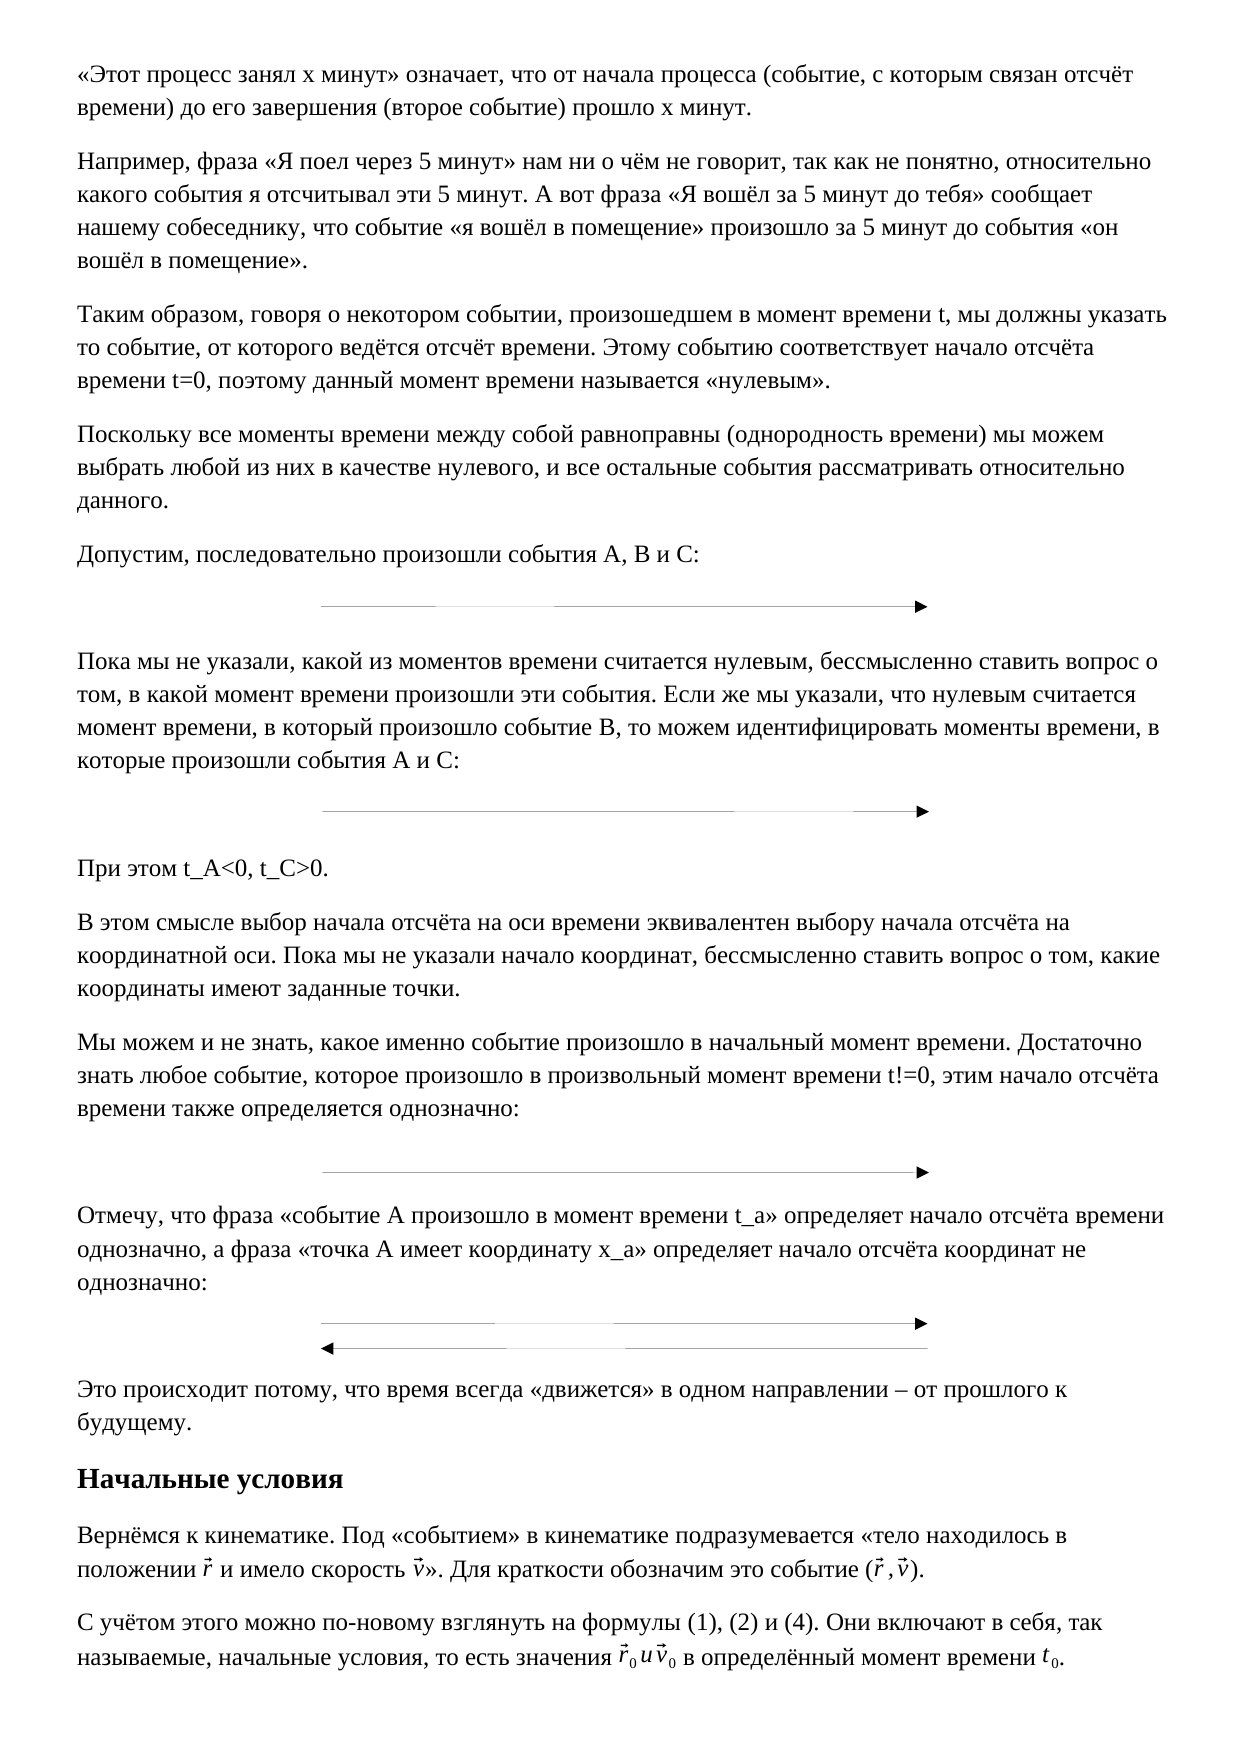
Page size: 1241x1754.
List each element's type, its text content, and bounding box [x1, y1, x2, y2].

text Пока мы не указали, какой из моментов времени считается нулевым, бессмысленно ставить вопрос о том, в какой момент времени произошли эти события. Если же мы указали, что нулевым считается момент времени, в который произошло событие B, то можем идентифицировать моменты времени, в которые произошли события A и C: [77, 646, 1181, 774]
text Мы можем и не знать, какое именно событие произошло в начальный момент времени. Достаточно знать любое событие, которое произошло в произвольный момент времени t!=0, этим начало отсчёта времени также определяется однозначно: [77, 1027, 1181, 1122]
subtitle Начальные условия [77, 1461, 1181, 1495]
text Вернёмся к кинематике. Под «событием» в кинематике подразумевается «тело находилось в положении и имело скорость ». Для краткости обозначим это событие (). [77, 1521, 1181, 1582]
text При этом t_A<0, t_C>0. [77, 853, 1181, 882]
text Допустим, последовательно произошли события A, B и C: [77, 539, 1181, 567]
text Таким образом, говоря о некотором событии, произошедшем в момент времени t, мы должны указать то событие, от которого ведётся отсчёт времени. Этому событию соответствует начало отсчёта времени t=0, поэтому данный момент времени называется «нулевым». [77, 299, 1181, 394]
text Это происходит потому, что время всегда «движется» в одном направлении – от прошлого к будущему. [77, 1374, 1181, 1436]
text Отмечу, что фраза «событие A произошло в момент времени t_a» определяет начало отсчёта времени однозначно, а фраза «точка A имеет координату x_a» определяет начало отсчёта координат не однозначно: [77, 1201, 1181, 1295]
text Например, фраза «Я поел через 5 минут» нам ни о чём не говорит, так как не понятно, относительно какого события я отсчитывал эти 5 минут. А вот фраза «Я вошёл за 5 минут до тебя» сообщает нашему собеседнику, что событие «я вошёл в помещение» произошло за 5 минут до события «он вошёл в помещение». [77, 146, 1181, 274]
text Поскольку все моменты времени между собой равноправны (однородность времени) мы можем выбрать любой из них в качестве нулевого, и все остальные события рассматривать относительно данного. [77, 419, 1181, 513]
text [77, 59, 1181, 121]
text В этом смысле выбор начала отсчёта на оси времени эквивалентен выбору начала отсчёта на координатной оси. Пока мы не указали начало координат, бессмысленно ставить вопрос о том, какие координаты имеют заданные точки. [77, 907, 1181, 1002]
text С учётом этого можно по-новому взглянуть на формулы (1), (2) и (4). Они включают в себя, так называемые, начальные условия, то есть значения в определённый момент времени . [77, 1607, 1181, 1672]
